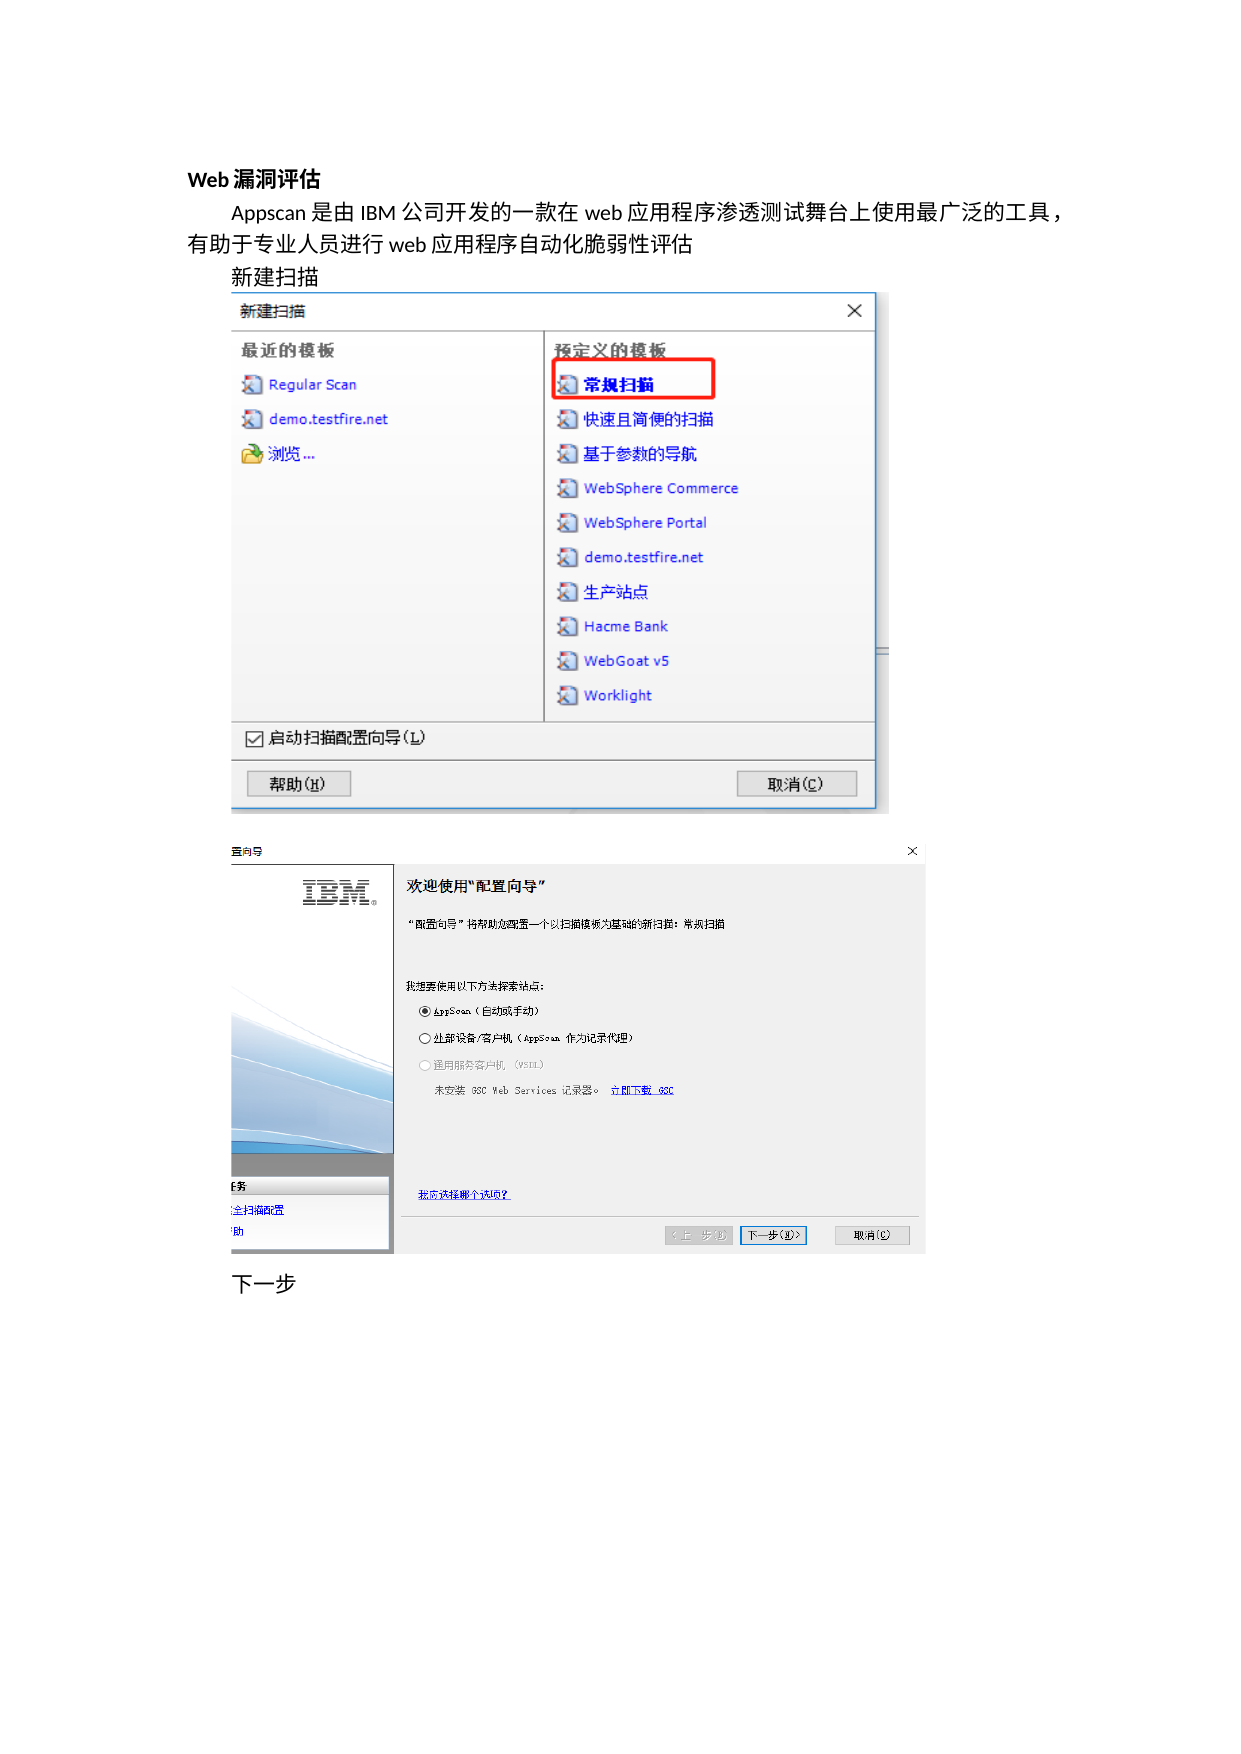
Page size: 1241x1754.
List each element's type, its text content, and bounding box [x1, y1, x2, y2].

text Web漏洞评估 [187, 162, 1053, 194]
picture [231, 844, 926, 1254]
text Appscan是由IBM公司开发的一款在web应用程序渗透测试舞台上使用最广泛的工具，有助于专业人员进行web应用程序自动化脆弱性评估 [187, 194, 1053, 259]
text 新建扫描 [187, 259, 1053, 292]
text 下一步 [187, 1267, 1053, 1299]
picture [231, 292, 889, 814]
